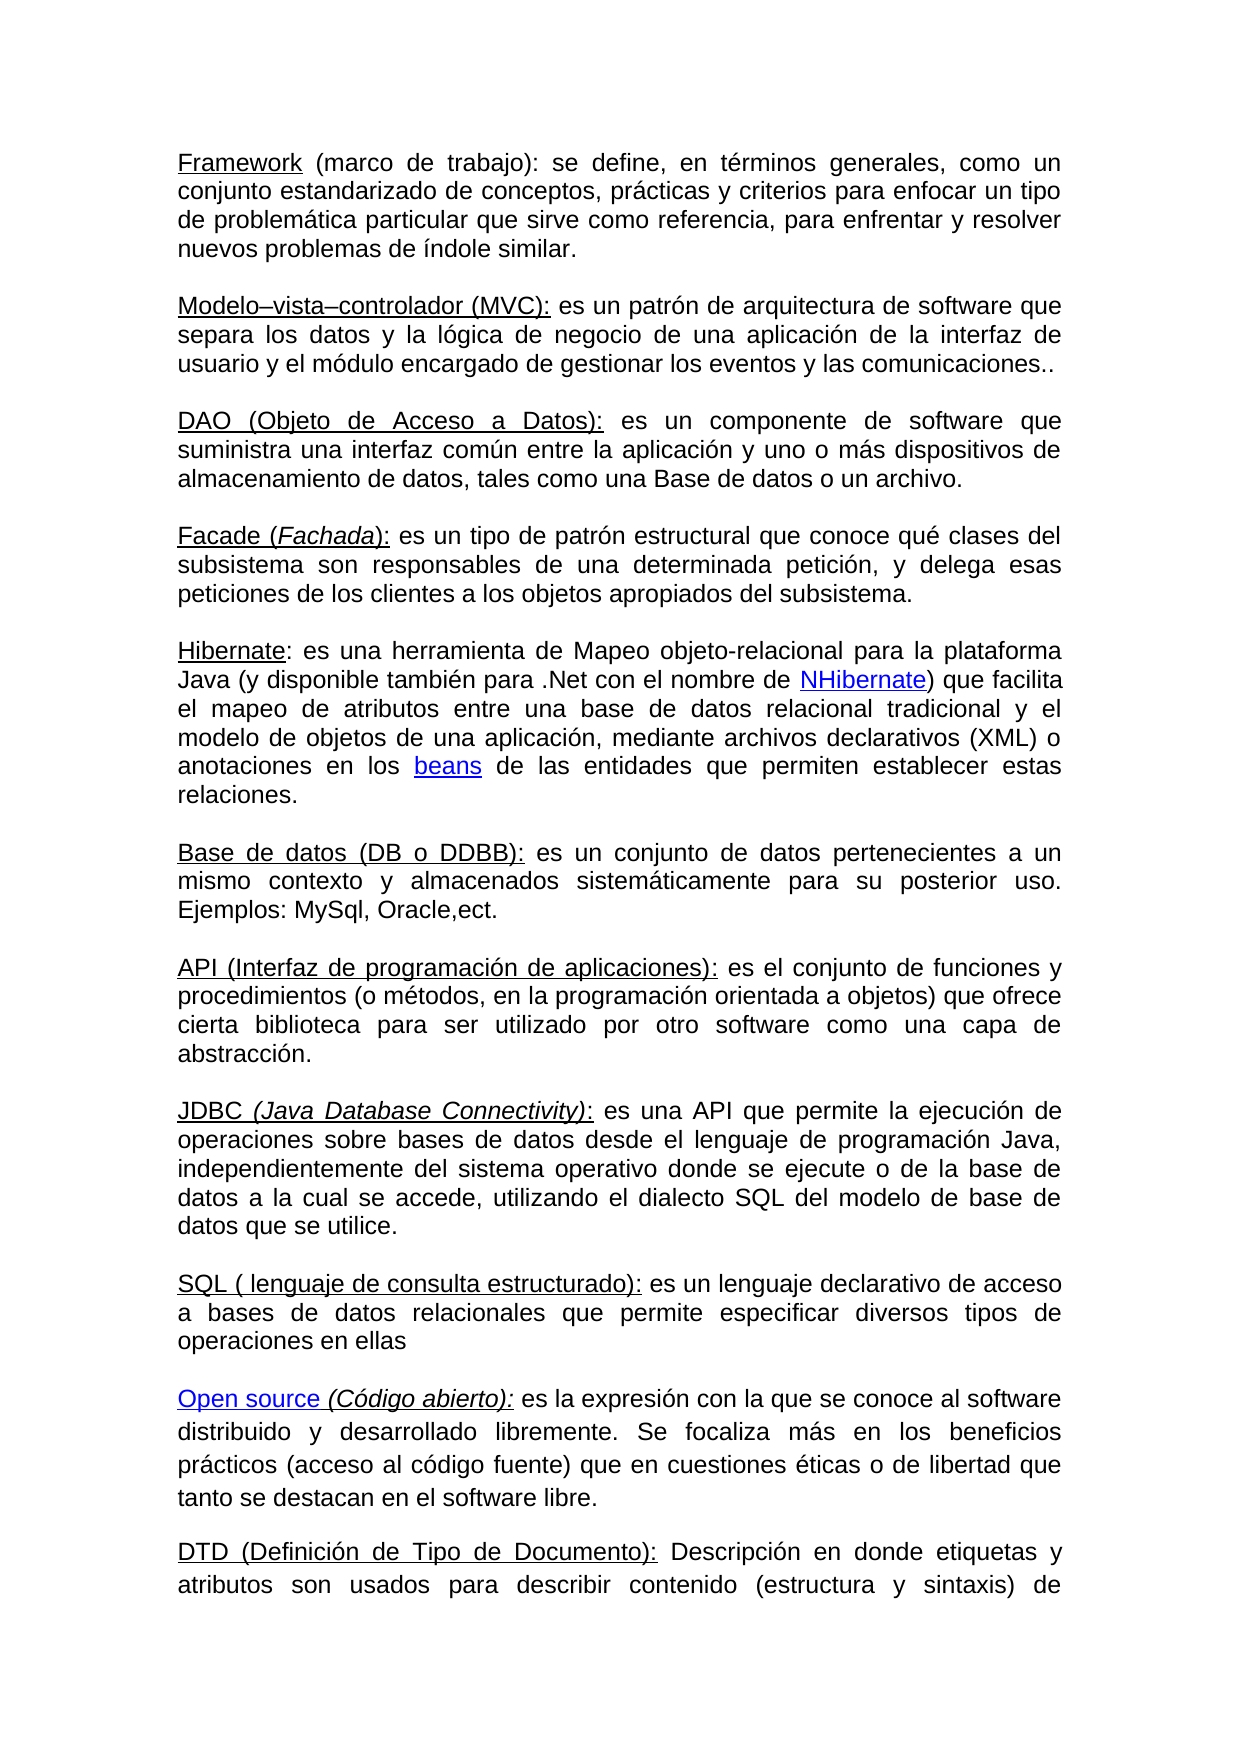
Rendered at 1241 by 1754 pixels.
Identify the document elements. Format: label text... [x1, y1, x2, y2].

text API (Interfaz de programación de aplicaciones): es el conjunto de funciones y procedimientos (o métodos, en la programación orientada a objetos) que ofrece cierta biblioteca para ser utilizado por otro software como una capa de abstracción. [177, 953, 1063, 1068]
text Modelo–vista–controlador (MVC): es un patrón de arquitectura de software que separa los datos y la lógica de negocio de una aplicación de la interfaz de usuario y el módulo encargado de gestionar los eventos y las comunicaciones.. [177, 291, 1063, 378]
text Open source (Código abierto): es la expresión con la que se conoce al software distribuido y desarrollado libremente. Se focaliza más en los beneficios prácticos (acceso al código fuente) que en cuestiones éticas o de libertad que tanto se destacan en el software libre. [177, 1384, 1063, 1512]
text DAO (Objeto de Acceso a Datos): es un componente de software que suministra una interfaz común entre la aplicación y uno o más dispositivos de almacenamiento de datos, tales como una Base de datos o un archivo. [177, 406, 1063, 493]
text SQL ( lenguaje de consulta estructurado): es un lenguaje declarativo de acceso a bases de datos relacionales que permite especificar diversos tipos de operaciones en ellas [177, 1269, 1063, 1355]
text Facade (Fachada): es un tipo de patrón estructural que conoce qué clases del subsistema son responsables de una determinada petición, y delega esas peticiones de los clientes a los objetos apropiados del subsistema. [177, 521, 1063, 608]
text Hibernate: es una herramienta de Mapeo objeto-relacional para la plataforma Java (y disponible también para .Net con el nombre de NHibernate) que facilita el mapeo de atributos entre una base de datos relacional tradicional y el modelo de objetos de una aplicación, mediante archivos declarativos (XML) o anotaciones en los beans de las entidades que permiten establecer estas relaciones. [177, 636, 1063, 809]
text Framework (marco de trabajo): se define, en términos generales, como un conjunto estandarizado de conceptos, prácticas y criterios para enfocar un tipo de problemática particular que sirve como referencia, para enfrentar y resolver nuevos problemas de índole similar. [177, 148, 1063, 263]
text Base de datos (DB o DDBB): es un conjunto de datos pertenecientes a un mismo contexto y almacenados sistemáticamente para su posterior uso. Ejemplos: MySql, Oracle,ect. [177, 838, 1063, 924]
text JDBC (Java Database Connectivity): es una API que permite la ejecución de operaciones sobre bases de datos desde el lenguaje de programación Java, independientemente del sistema operativo donde se ejecute o de la base de datos a la cual se accede, utilizando el dialecto SQL del modelo de base de datos que se utilice. [177, 1096, 1063, 1240]
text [177, 1537, 1063, 1598]
